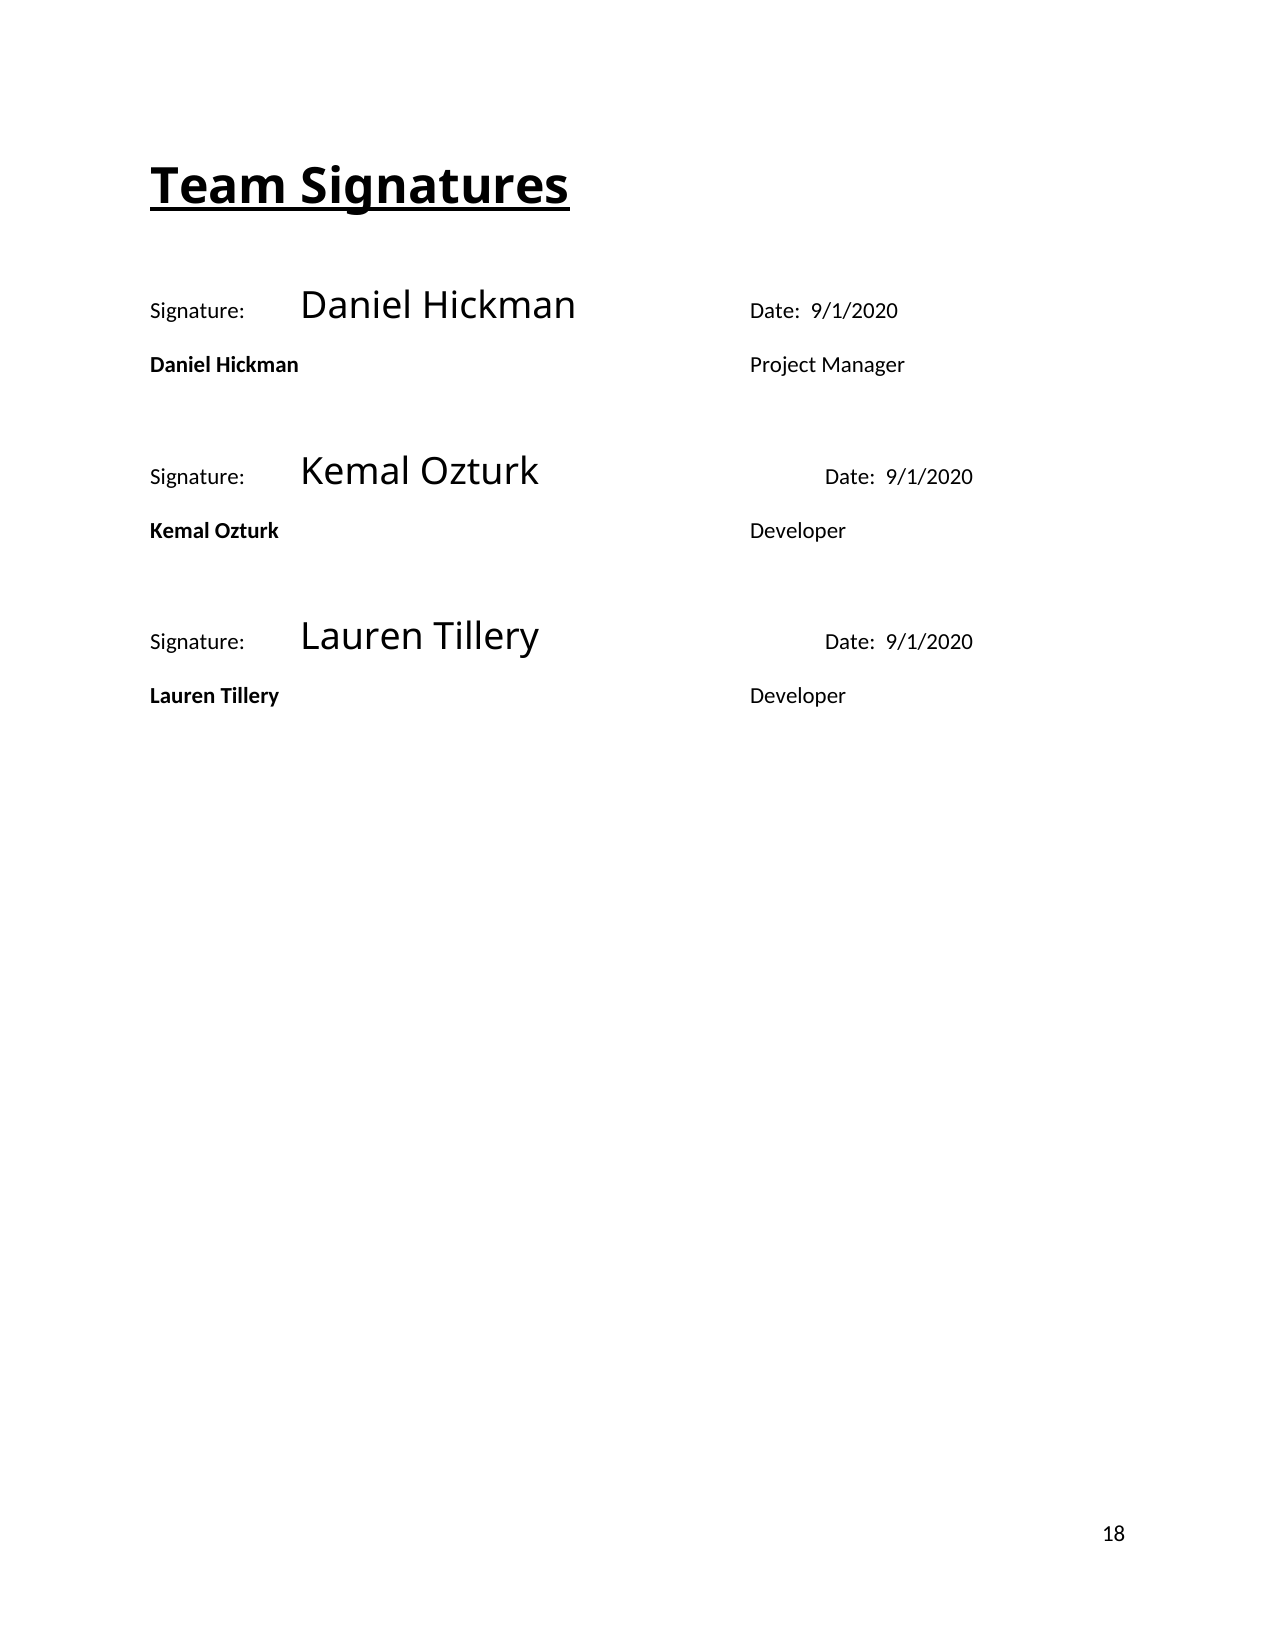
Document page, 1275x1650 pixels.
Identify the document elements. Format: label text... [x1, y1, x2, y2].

text Lauren Tillery Developer [150, 681, 1125, 709]
text Kemal Ozturk Developer [150, 516, 1125, 544]
text Signature: Kemal Ozturk Date: 9/1/2020 [150, 444, 1125, 495]
text Signature: Daniel Hickman Date: 9/1/2020 [150, 278, 1125, 329]
subtitle Team Signatures [150, 150, 1125, 218]
text Signature: Lauren Tillery Date: 9/1/2020 [150, 609, 1125, 661]
text Daniel Hickman Project Manager [150, 350, 1125, 378]
